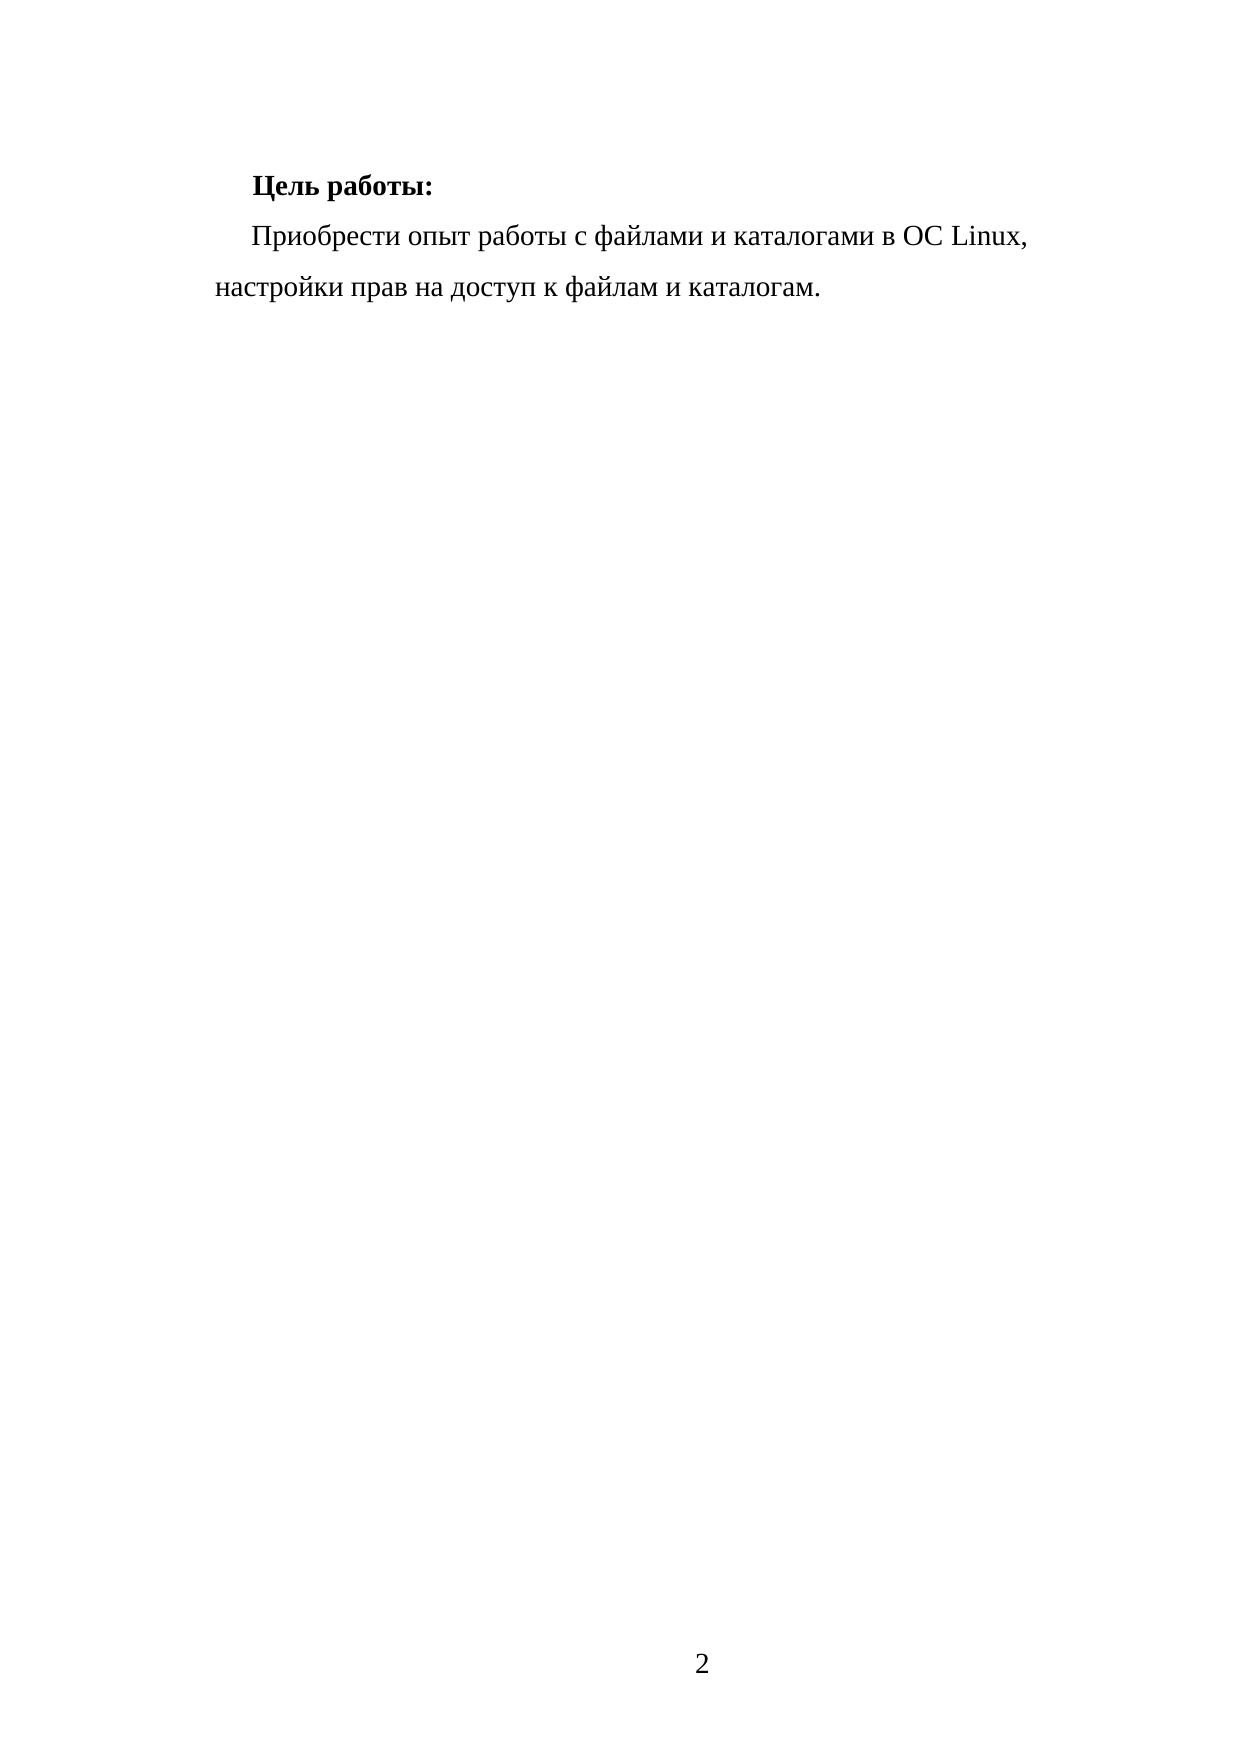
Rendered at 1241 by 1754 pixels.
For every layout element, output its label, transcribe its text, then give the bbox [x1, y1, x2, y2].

text Приобрести опыт работы с файлами и каталогами в ОС Linux, настройки прав на доступ к файлам и каталогам. [215, 218, 1152, 302]
subtitle Цель работы: [177, 168, 1152, 202]
